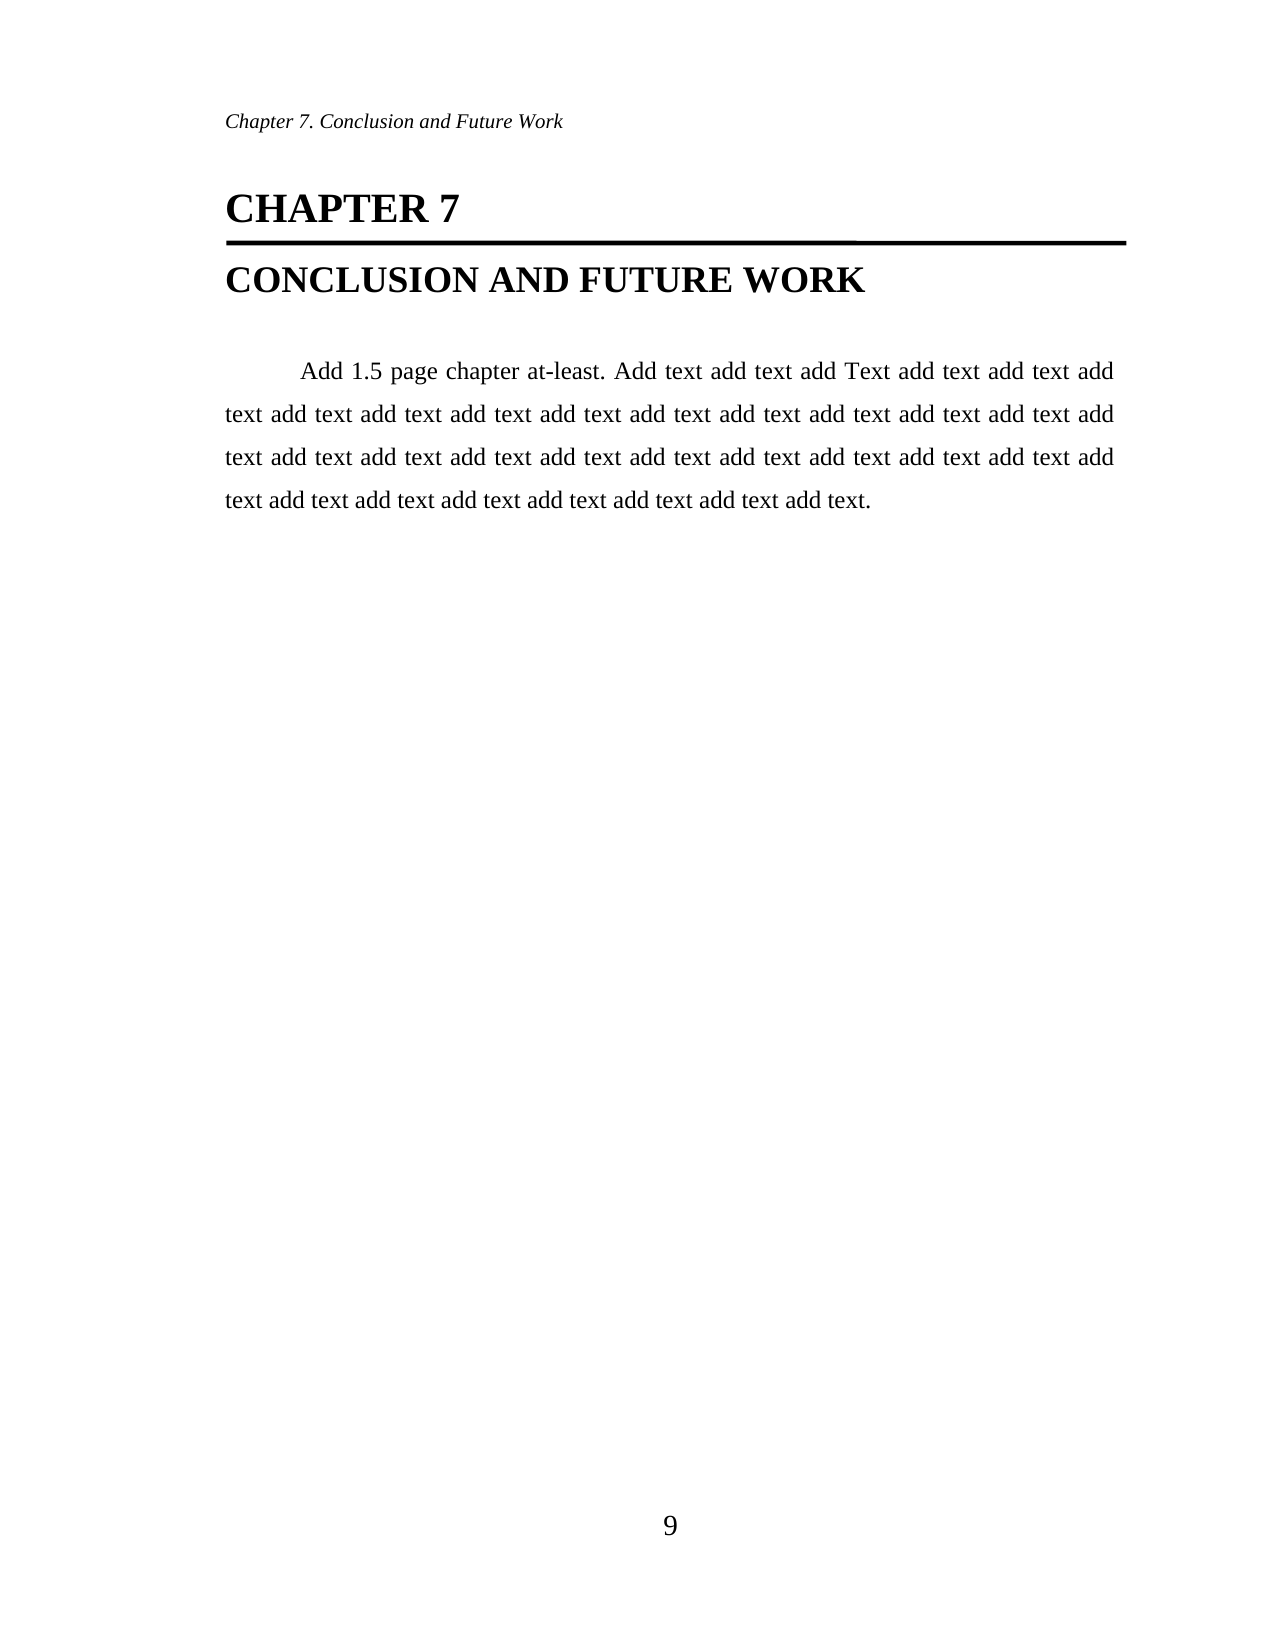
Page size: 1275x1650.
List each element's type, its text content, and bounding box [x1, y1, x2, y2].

subtitle CHAPTER 7 [225, 183, 1116, 231]
subtitle CONCLUSION AND FUTURE WORK [225, 258, 1116, 301]
text Add 1.5 page chapter at-least. Add text add text add Text add text add text add text add text add text add text add text add text add text add text add text add text add text add text add text add text add text add text add text add text add text add text add text add text add text add text add text add text add text add text. [225, 356, 1116, 514]
